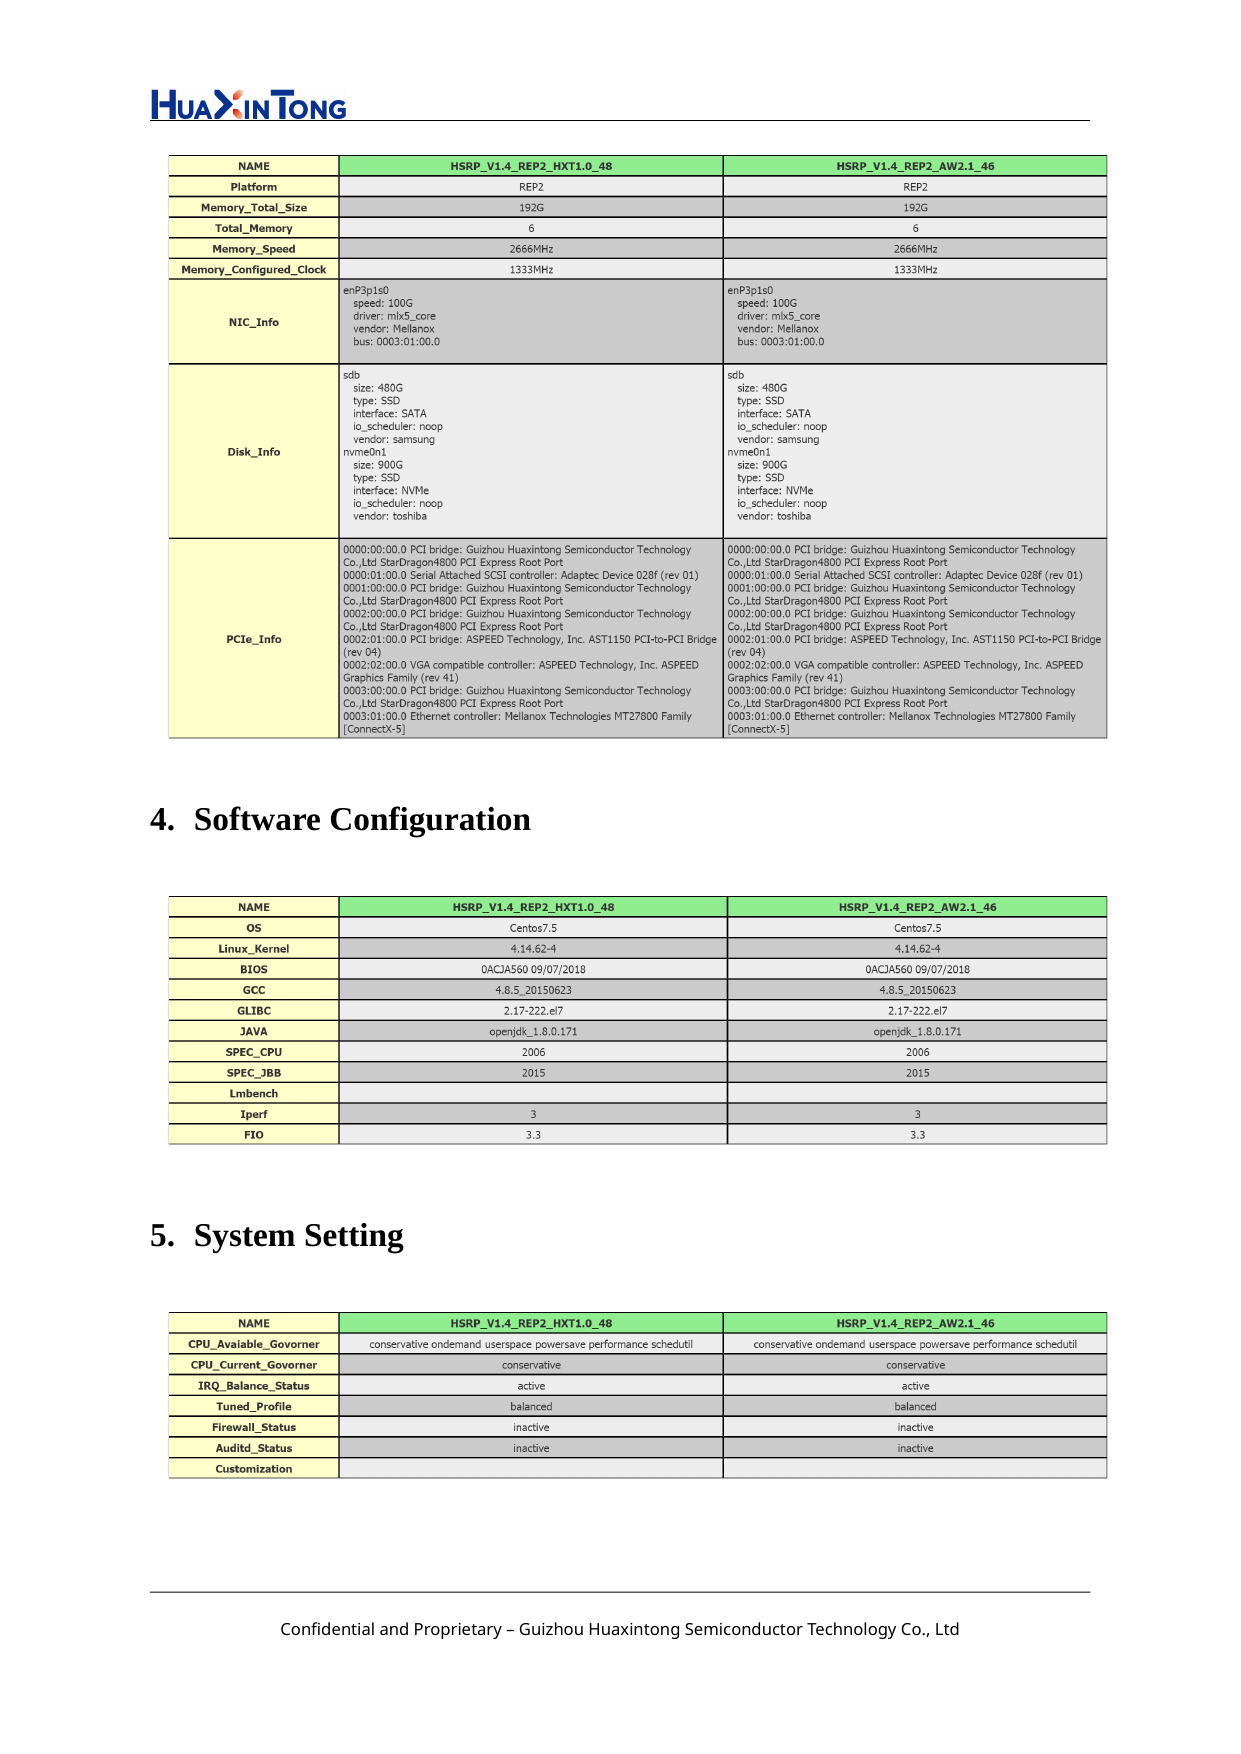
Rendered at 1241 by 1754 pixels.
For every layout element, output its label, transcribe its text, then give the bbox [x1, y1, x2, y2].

picture [168, 155, 1108, 739]
picture [150, 88, 347, 120]
subtitle System Setting [150, 1202, 1090, 1267]
picture [168, 896, 1108, 1145]
subtitle Software Configuration [150, 786, 1090, 851]
picture [168, 1312, 1108, 1479]
